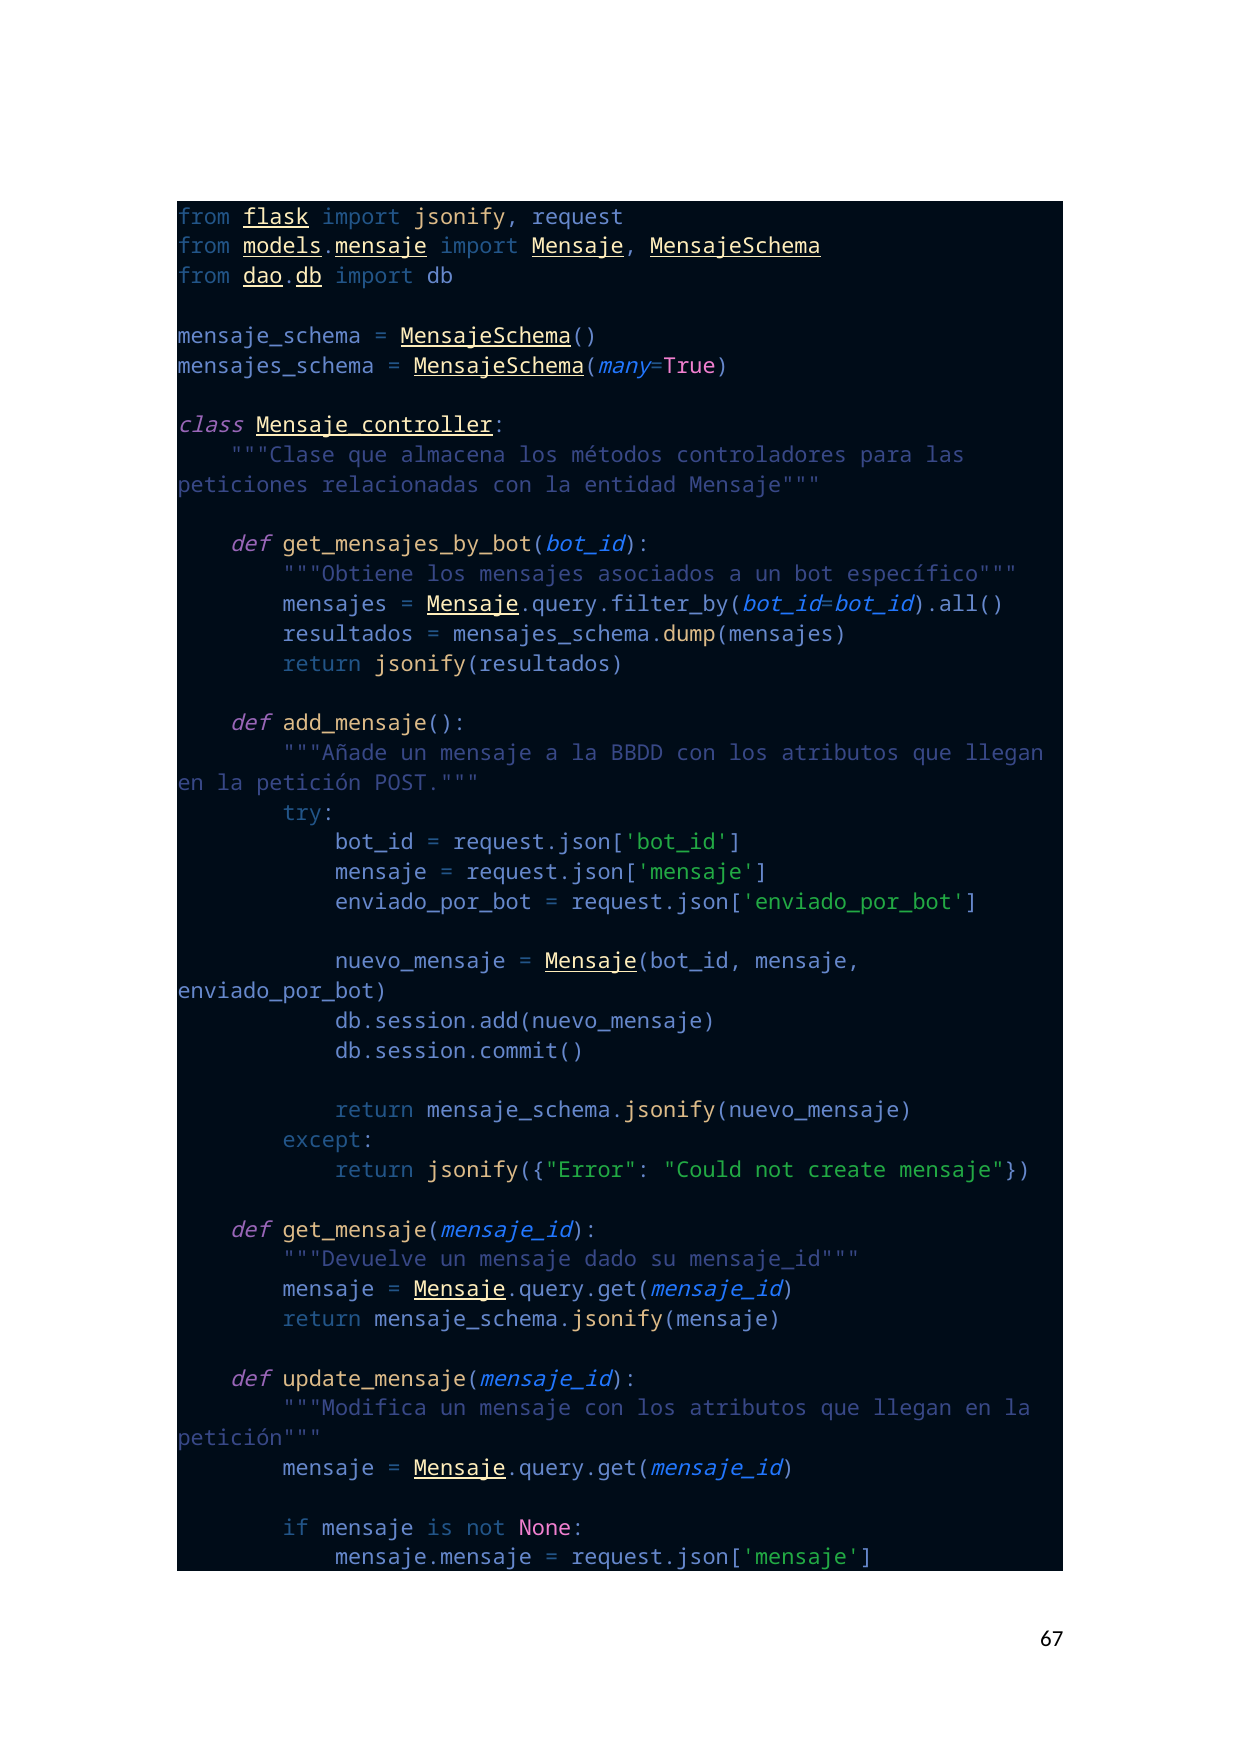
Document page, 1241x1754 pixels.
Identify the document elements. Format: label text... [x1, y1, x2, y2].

text nuevo_mensaje = Mensaje(bot_id, mensaje, enviado_por_bot) [177, 945, 1063, 1005]
text """Añade un mensaje a la BBDD con los atributos que llegan en la petición POST.""" [177, 737, 1063, 796]
text db.session.commit() [177, 1035, 1063, 1064]
text db.session.add(nuevo_mensaje) [177, 1005, 1063, 1035]
text mensajes = Mensaje.query.filter_by(bot_id=bot_id).all() [177, 588, 1063, 618]
text mensaje_schema = MensajeSchema() [177, 320, 1063, 349]
text def get_mensaje(mensaje_id): [177, 1213, 1063, 1243]
text from flask import jsonify, request [177, 201, 1063, 230]
text enviado_por_bot = request.json['enviado_por_bot'] [177, 886, 1063, 916]
text try: [177, 796, 1063, 826]
text mensaje = Mensaje.query.get(mensaje_id) [177, 1452, 1063, 1482]
text def add_mensaje(): [177, 707, 1063, 737]
text """Clase que almacena los métodos controladores para las peticiones relacionadas con la entidad Mensaje""" [177, 439, 1063, 498]
text class Mensaje_controller: [177, 409, 1063, 439]
text if mensaje is not None: [177, 1511, 1063, 1541]
text """Modifica un mensaje con los atributos que llegan en la petición""" [177, 1392, 1063, 1452]
text bot_id = request.json['bot_id'] [177, 826, 1063, 856]
text return mensaje_schema.jsonify(nuevo_mensaje) [177, 1094, 1063, 1124]
text mensajes_schema = MensajeSchema(many=True) [177, 349, 1063, 379]
text return jsonify(resultados) [177, 647, 1063, 677]
text from dao.db import db [177, 260, 1063, 290]
text """Obtiene los mensajes asociados a un bot específico""" [177, 558, 1063, 588]
text mensaje.mensaje = request.json['mensaje'] [177, 1541, 1063, 1571]
text resultados = mensajes_schema.dump(mensajes) [177, 618, 1063, 647]
text return mensaje_schema.jsonify(mensaje) [177, 1303, 1063, 1333]
text mensaje = Mensaje.query.get(mensaje_id) [177, 1273, 1063, 1303]
text except: [177, 1124, 1063, 1154]
text """Devuelve un mensaje dado su mensaje_id""" [177, 1243, 1063, 1273]
text def update_mensaje(mensaje_id): [177, 1362, 1063, 1392]
text from models.mensaje import Mensaje, MensajeSchema [177, 230, 1063, 260]
text return jsonify({"Error": "Could not create mensaje"}) [177, 1154, 1063, 1184]
text mensaje = request.json['mensaje'] [177, 856, 1063, 886]
text def get_mensajes_by_bot(bot_id): [177, 528, 1063, 558]
